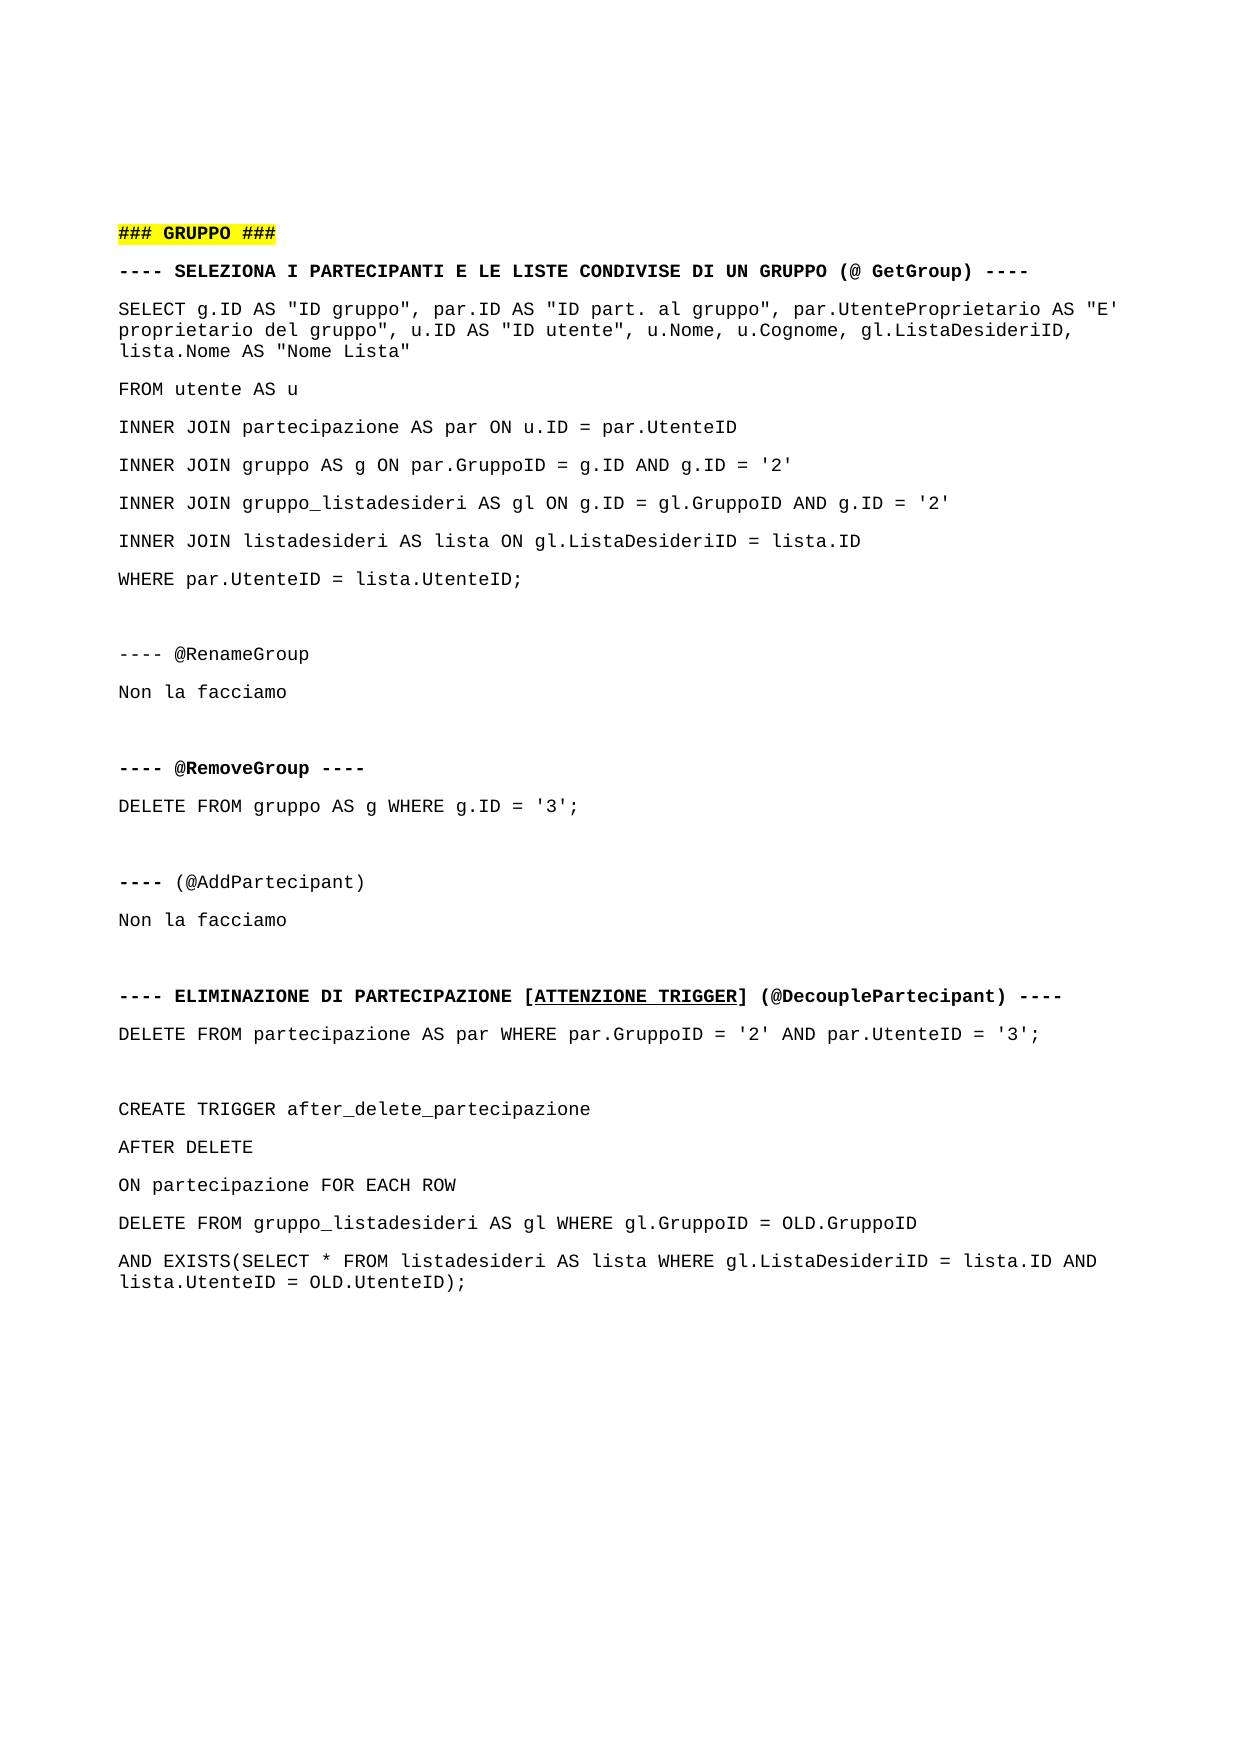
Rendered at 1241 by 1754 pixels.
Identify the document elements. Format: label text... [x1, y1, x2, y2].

text ### GRUPPO ### [118, 223, 1122, 245]
text FROM utente AS u [118, 380, 1122, 401]
text INNER JOIN gruppo_listadesideri AS gl ON g.ID = gl.GruppoID AND g.ID = '2' [118, 493, 1122, 515]
text ---- SELEZIONA I PARTECIPANTI E LE LISTE CONDIVISE DI UN GRUPPO (@ GetGroup) ---- [118, 261, 1122, 283]
text ---- (@AddPartecipant) [118, 873, 1122, 894]
text DELETE FROM gruppo_listadesideri AS gl WHERE gl.GruppoID = OLD.GruppoID [118, 1214, 1122, 1235]
text INNER JOIN gruppo AS g ON par.GruppoID = g.ID AND g.ID = '2' [118, 456, 1122, 477]
text WHERE par.UtenteID = lista.UtenteID; [118, 569, 1122, 591]
text SELECT g.ID AS "ID gruppo", par.ID AS "ID part. al gruppo", par.UtenteProprietario AS "E' proprietario del gruppo", u.ID AS "ID utente", u.Nome, u.Cognome, gl.ListaDesideriID, lista.Nome AS "Nome Lista" [118, 299, 1122, 363]
text ---- @RenameGroup [118, 645, 1122, 666]
text ON partecipazione FOR EACH ROW [118, 1176, 1122, 1197]
text INNER JOIN listadesideri AS lista ON gl.ListaDesideriID = lista.ID [118, 531, 1122, 553]
text INNER JOIN partecipazione AS par ON u.ID = par.UtenteID [118, 418, 1122, 439]
text AND EXISTS(SELECT * FROM listadesideri AS lista WHERE gl.ListaDesideriID = lista.ID AND lista.UtenteID = OLD.UtenteID); [118, 1252, 1122, 1294]
text ---- ELIMINAZIONE DI PARTECIPAZIONE [ATTENZIONE TRIGGER] (@DecouplePartecipant) ---- [118, 986, 1122, 1008]
text ---- @RemoveGroup ---- [118, 759, 1122, 780]
text DELETE FROM gruppo AS g WHERE g.ID = '3'; [118, 797, 1122, 818]
text DELETE FROM partecipazione AS par WHERE par.GruppoID = '2' AND par.UtenteID = '3'; [118, 1024, 1122, 1046]
text Non la facciamo [118, 911, 1122, 932]
text Non la facciamo [118, 683, 1122, 704]
text CREATE TRIGGER after_delete_partecipazione [118, 1100, 1122, 1121]
text AFTER DELETE [118, 1138, 1122, 1159]
